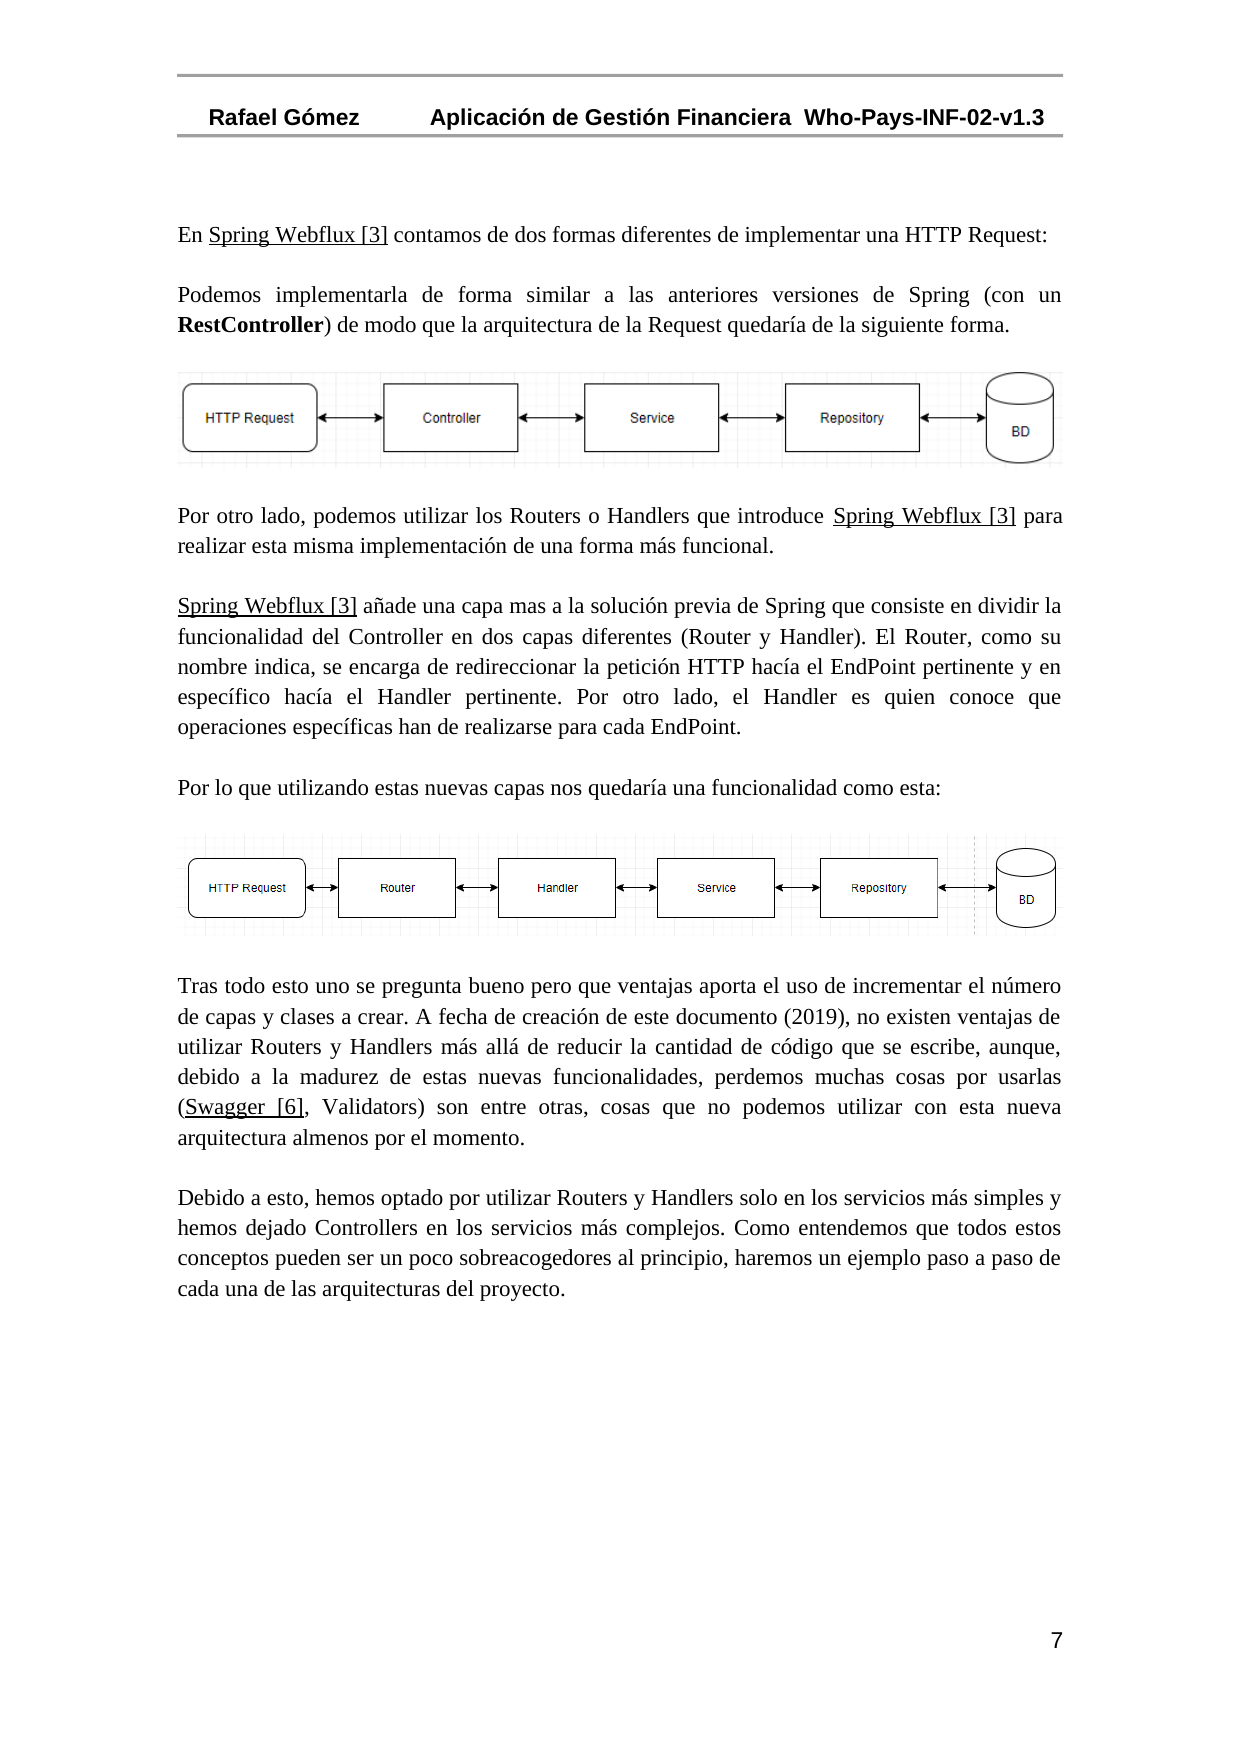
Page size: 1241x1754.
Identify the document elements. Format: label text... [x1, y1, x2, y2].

text Por lo que utilizando estas nuevas capas nos quedaría una funcionalidad como esta: [177, 774, 1063, 800]
text Podemos implementarla de forma similar a las anteriores versiones de Spring (con un RestController) de modo que la arquitectura de la Request quedaría de la siguiente forma. [177, 281, 1063, 338]
text Spring Webflux [3] añade una capa mas a la solución previa de Spring que consiste en dividir la funcionalidad del Controller en dos capas diferentes (Router y Handler). El Router, como su nombre indica, se encarga de redireccionar la petición HTTP hacía el EndPoint pertinente y en específico hacía el Handler pertinente. Por otro lado, el Handler es quien conoce que operaciones específicas han de realizarse para cada EndPoint. [177, 592, 1063, 740]
text Por otro lado, podemos utilizar los Routers o Handlers que introduce Spring Webflux [3] para realizar esta misma implementación de una forma más funcional. [177, 502, 1063, 558]
picture [177, 372, 1063, 468]
picture [177, 834, 1063, 936]
text Debido a esto, hemos optado por utilizar Routers y Handlers solo en los servicios más simples y hemos dejado Controllers en los servicios más complejos. Como entendemos que todos estos conceptos pueden ser un poco sobreacogedores al principio, haremos un ejemplo paso a paso de cada una de las arquitecturas del proyecto. [177, 1184, 1063, 1301]
text Tras todo esto uno se pregunta bueno pero que ventajas aporta el uso de incrementar el número de capas y clases a crear. A fecha de creación de este documento (2019), no existen ventajas de utilizar Routers y Handlers más allá de reducir la cantidad de código que se escribe, aunque, debido a la madurez de estas nuevas funcionalidades, perdemos muchas cosas por usarlas (Swagger [6], Validators) son entre otras, cosas que no podemos utilizar con esta nueva arquitectura almenos por el momento. [177, 972, 1063, 1150]
text En Spring Webflux [3] contamos de dos formas diferentes de implementar una HTTP Request: [177, 221, 1063, 247]
